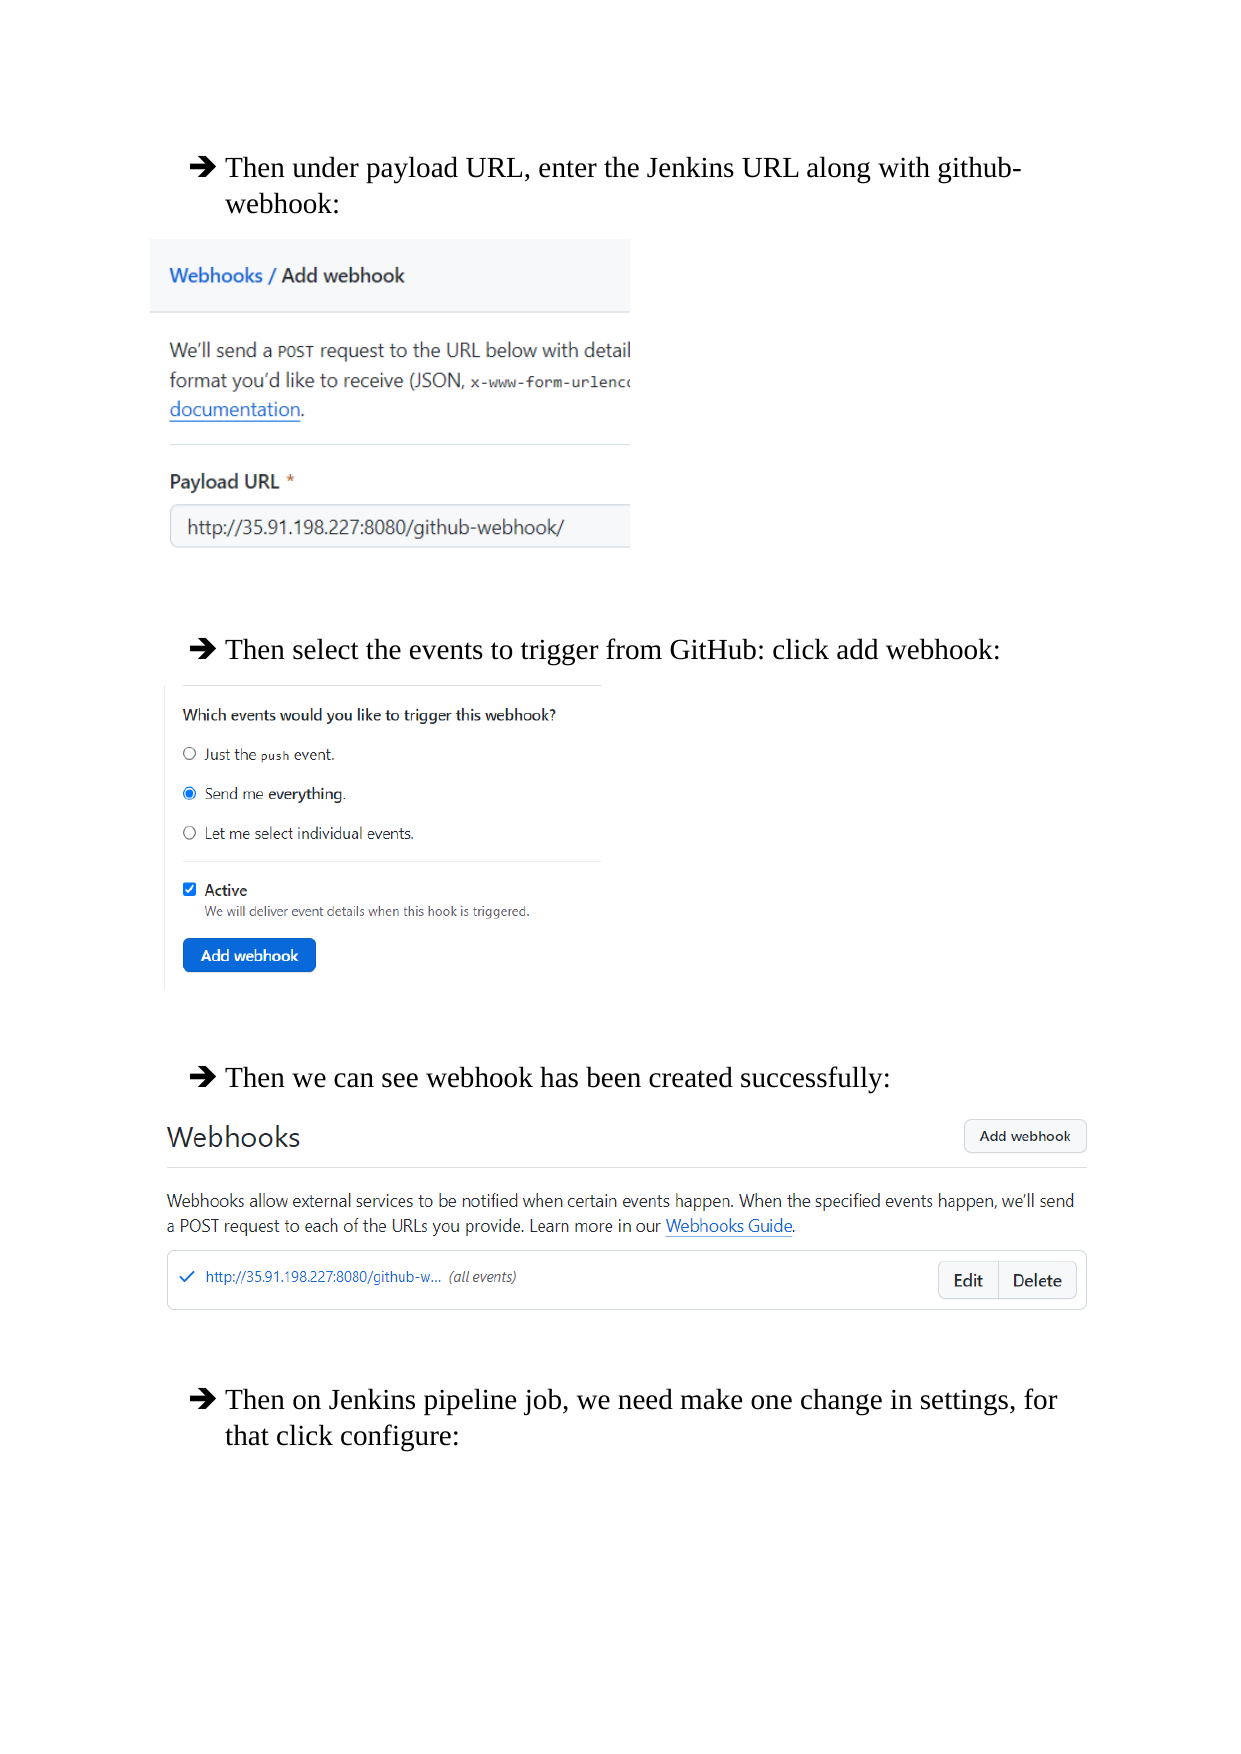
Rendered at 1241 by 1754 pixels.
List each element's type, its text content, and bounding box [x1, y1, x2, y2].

picture [150, 1113, 1091, 1311]
list Then under payload URL, enter the Jenkins URL along with github-webhook: [187, 150, 1090, 220]
picture [150, 239, 630, 561]
list Then we can see webhook has been created successfully: [187, 1060, 1090, 1094]
list Then on Jenkins pipeline job, we need make one change in settings, for that click configure: [187, 1382, 1090, 1452]
list Then select the events to trigger from GitHub: click add webhook: [187, 632, 1090, 666]
picture [150, 685, 602, 989]
